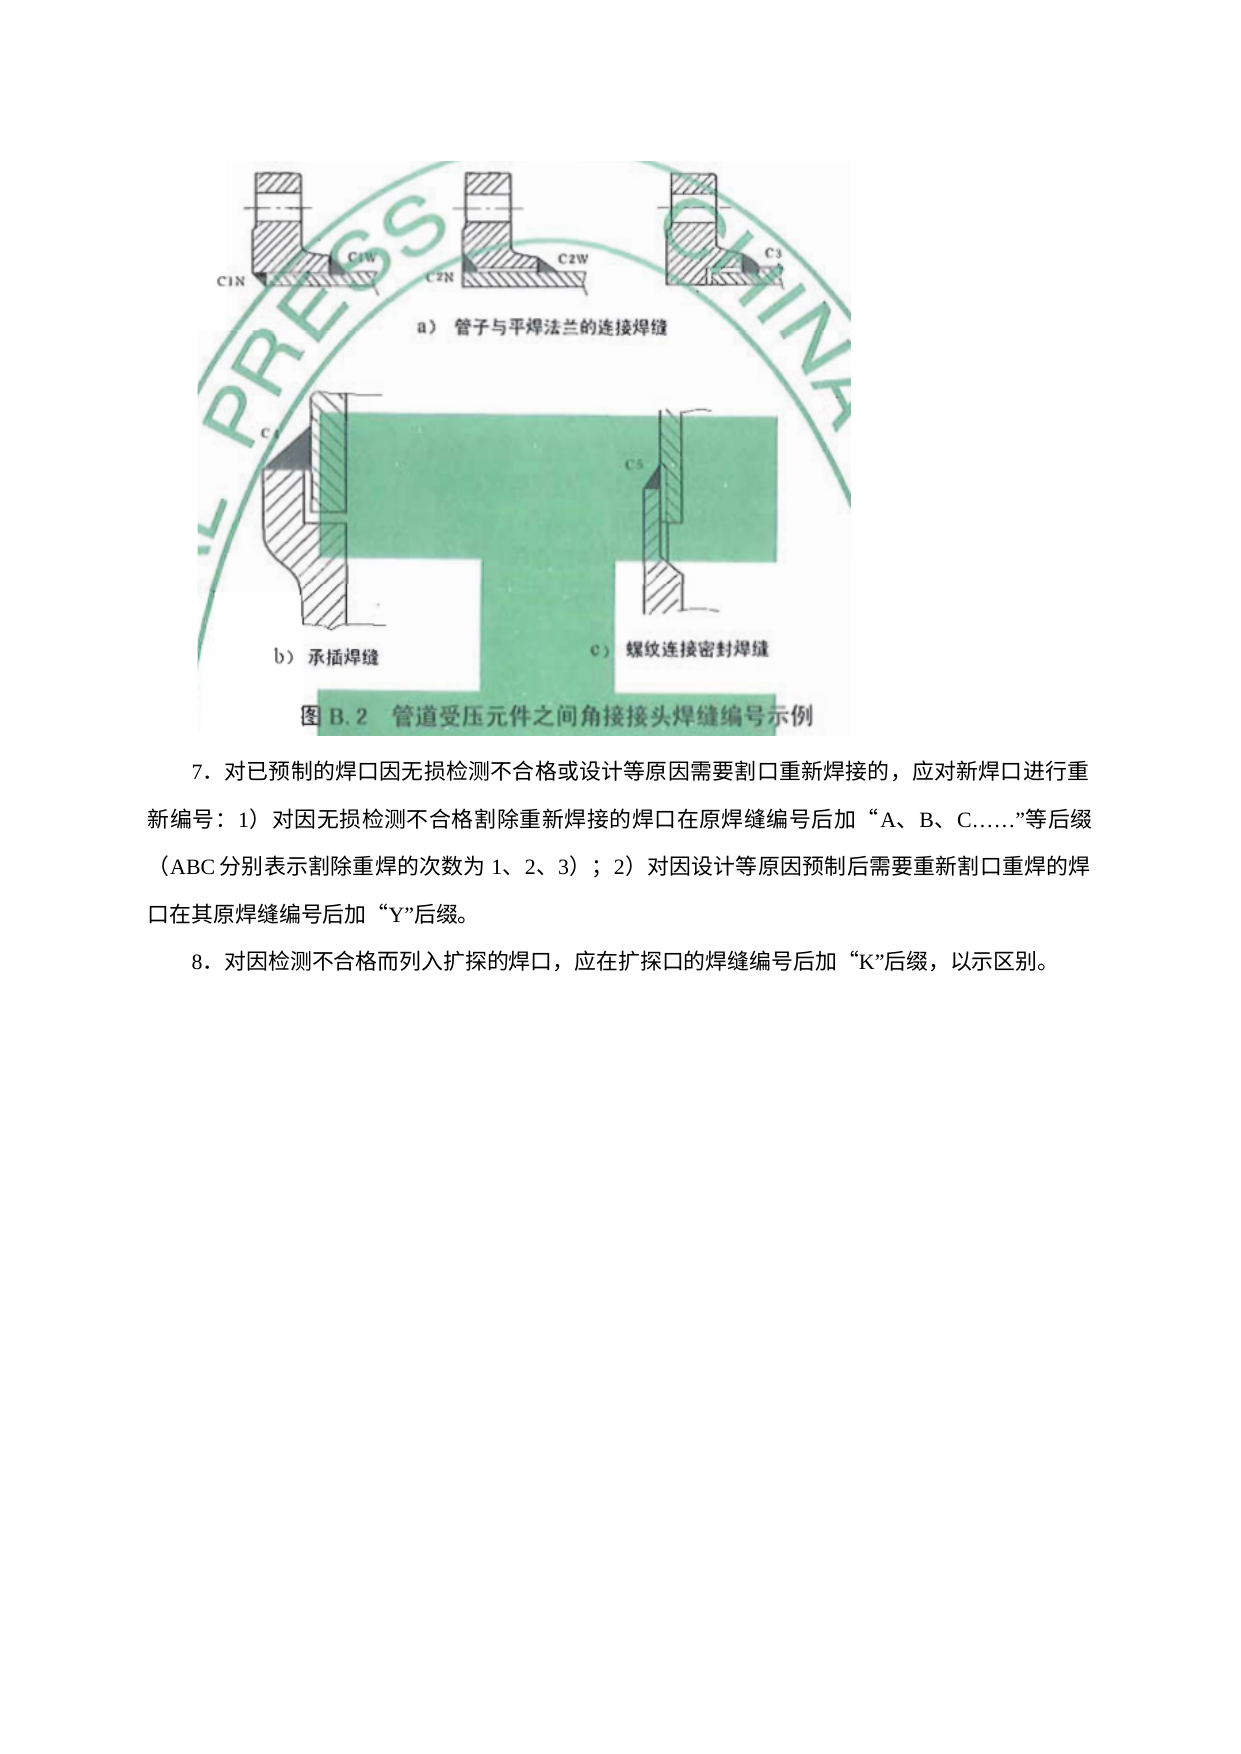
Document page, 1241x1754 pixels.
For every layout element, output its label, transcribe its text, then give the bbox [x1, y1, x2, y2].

picture [197, 161, 851, 736]
list 对已预制的焊口因无损检测不合格或设计等原因需要割口重新焊接的，应对新焊口进行重新编号：1）对因无损检测不合格割除重新焊接的焊口在原焊缝编号后加“A、B、C……”等后缀（ABC分别表示割除重焊的次数为1、2、3）；2）对因设计等原因预制后需要重新割口重焊的焊口在其原焊缝编号后加“Y”后缀。 [148, 754, 1092, 928]
list 对因检测不合格而列入扩探的焊口，应在扩探口的焊缝编号后加“K”后缀，以示区别。 [148, 944, 1092, 976]
